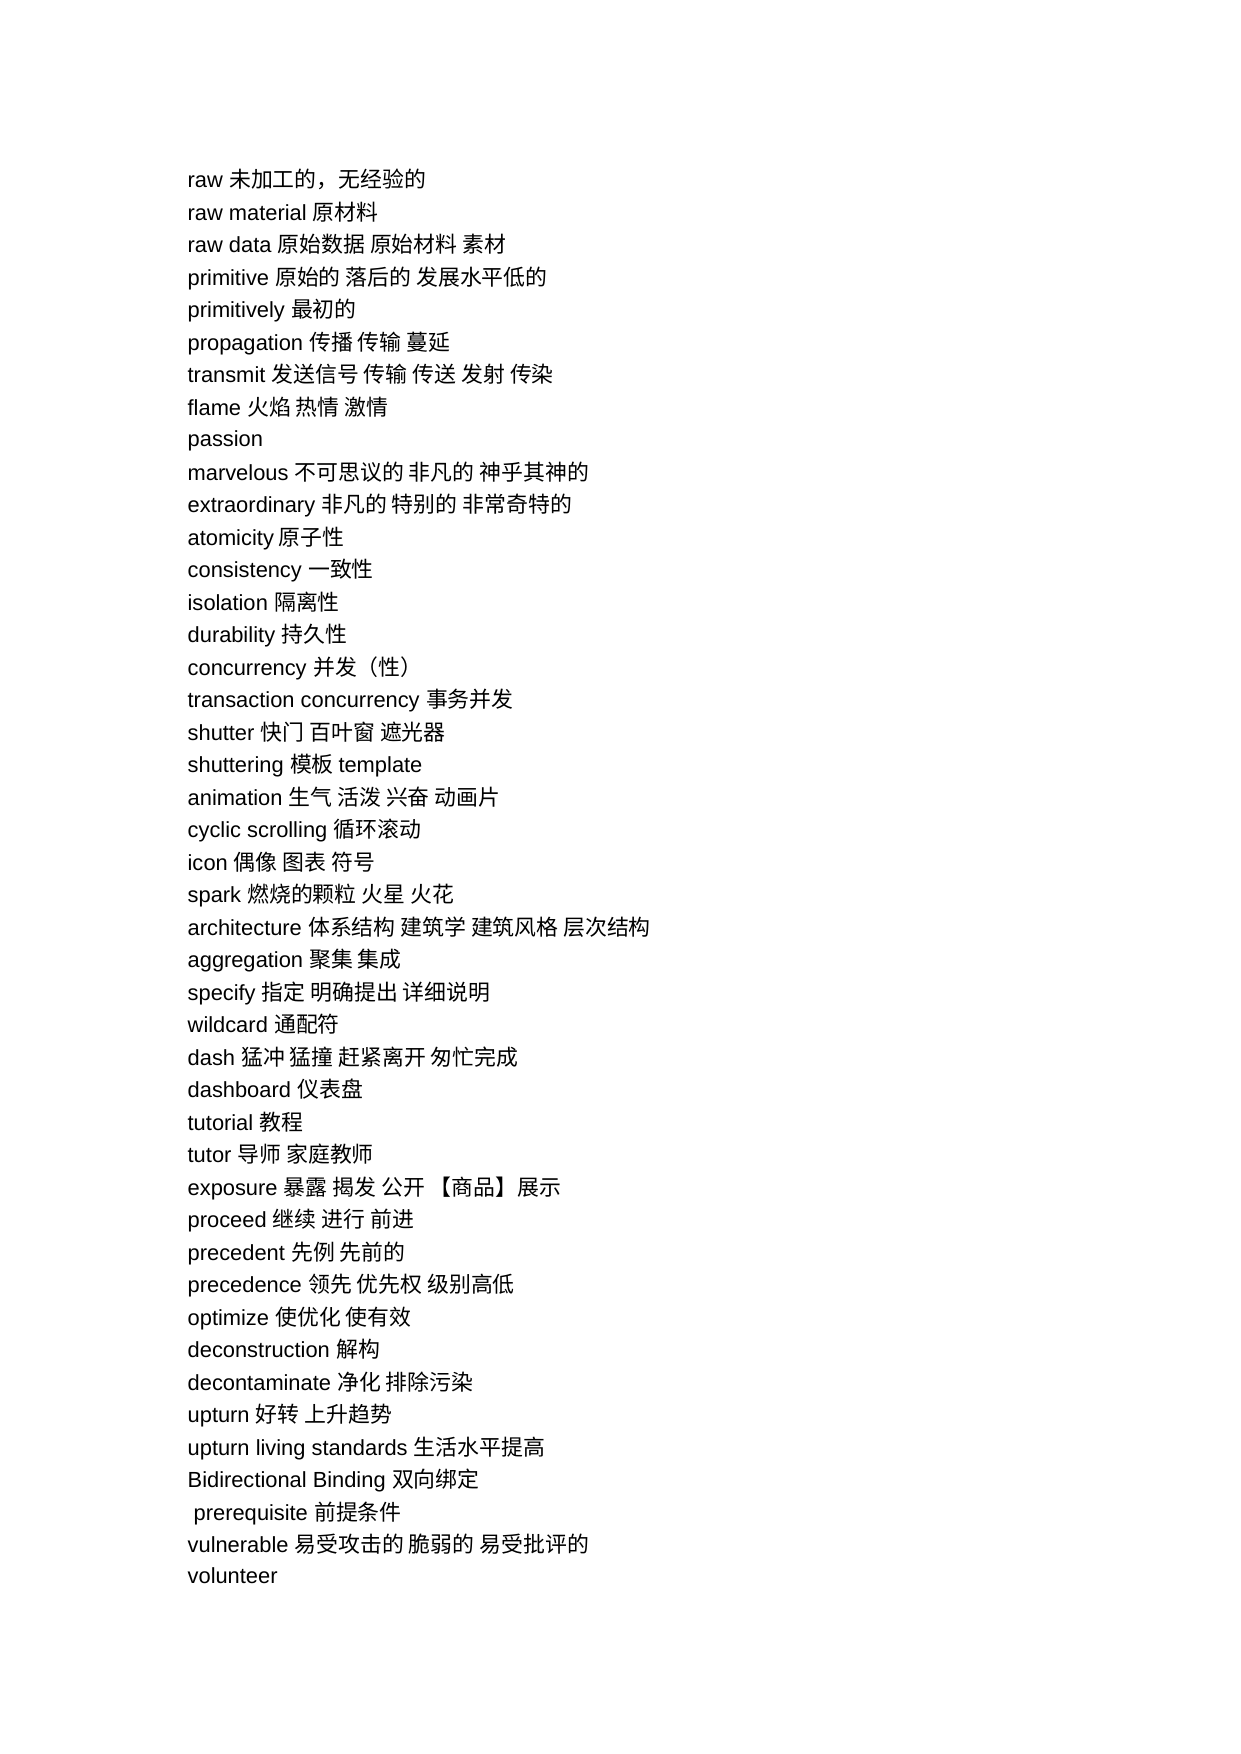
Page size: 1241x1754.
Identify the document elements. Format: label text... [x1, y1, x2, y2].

text precedent 先例 先前的 [187, 1234, 1053, 1267]
text dashboard 仪表盘 [187, 1072, 1053, 1104]
text primitively 最初的 [187, 292, 1053, 324]
text upturn living standards 生活水平提高 [187, 1429, 1053, 1462]
text ​ prerequisite 前提条件 [187, 1494, 1053, 1527]
text marvelous 不可思议的 非凡的 神乎其神的 [187, 454, 1053, 487]
text raw data 原始数据 原始材料 素材 [187, 227, 1053, 259]
text proceed 继续 进行 前进 [187, 1202, 1053, 1234]
text animation 生气 活泼 兴奋 动画片 [187, 779, 1053, 812]
text isolation 隔离性 [187, 584, 1053, 617]
text icon 偶像 图表 符号 [187, 844, 1053, 877]
text tutor 导师 家庭教师 [187, 1137, 1053, 1169]
text upturn 好转 上升趋势 [187, 1397, 1053, 1429]
text atomicity原子性 [187, 519, 1053, 552]
text passion [187, 422, 1053, 454]
text propagation 传播 传输 蔓延 [187, 324, 1053, 357]
text raw 未加工的，无经验的 [187, 162, 1053, 194]
text transaction concurrency 事务并发 [187, 682, 1053, 714]
text tutorial 教程 [187, 1104, 1053, 1137]
text raw material 原材料 [187, 194, 1053, 227]
text durability 持久性 [187, 617, 1053, 649]
text Bidirectional Binding 双向绑定 [187, 1462, 1053, 1494]
text shutter 快门 百叶窗 遮光器 [187, 714, 1053, 747]
text dash 猛冲 猛撞 赶紧离开 匆忙完成 [187, 1039, 1053, 1072]
text decontaminate 净化 排除污染 [187, 1364, 1053, 1397]
text flame 火焰 热情 激情 [187, 389, 1053, 422]
text wildcard 通配符 [187, 1007, 1053, 1039]
text deconstruction 解构 [187, 1332, 1053, 1364]
text aggregation 聚集 集成 [187, 942, 1053, 974]
text specify 指定 明确提出 详细说明 [187, 974, 1053, 1007]
text consistency 一致性 [187, 552, 1053, 584]
text extraordinary 非凡的 特别的 非常奇特的 [187, 487, 1053, 519]
text cyclic scrolling 循环滚动 [187, 812, 1053, 844]
text transmit 发送信号 传输 传送 发射 传染 [187, 357, 1053, 389]
text vulnerable 易受攻击的 脆弱的 易受批评的 [187, 1527, 1053, 1559]
text shuttering 模板 template [187, 747, 1053, 779]
text primitive 原始的 落后的 发展水平低的 [187, 259, 1053, 292]
text volunteer [187, 1559, 1053, 1592]
text spark 燃烧的颗粒 火星 火花 [187, 877, 1053, 909]
text precedence 领先 优先权 级别高低 [187, 1267, 1053, 1299]
text optimize 使优化 使有效 [187, 1299, 1053, 1332]
text exposure 暴露 揭发 公开 【商品】展示 [187, 1169, 1053, 1202]
text architecture 体系结构 建筑学 建筑风格 层次结构 [187, 909, 1053, 942]
text concurrency 并发（性） [187, 649, 1053, 682]
